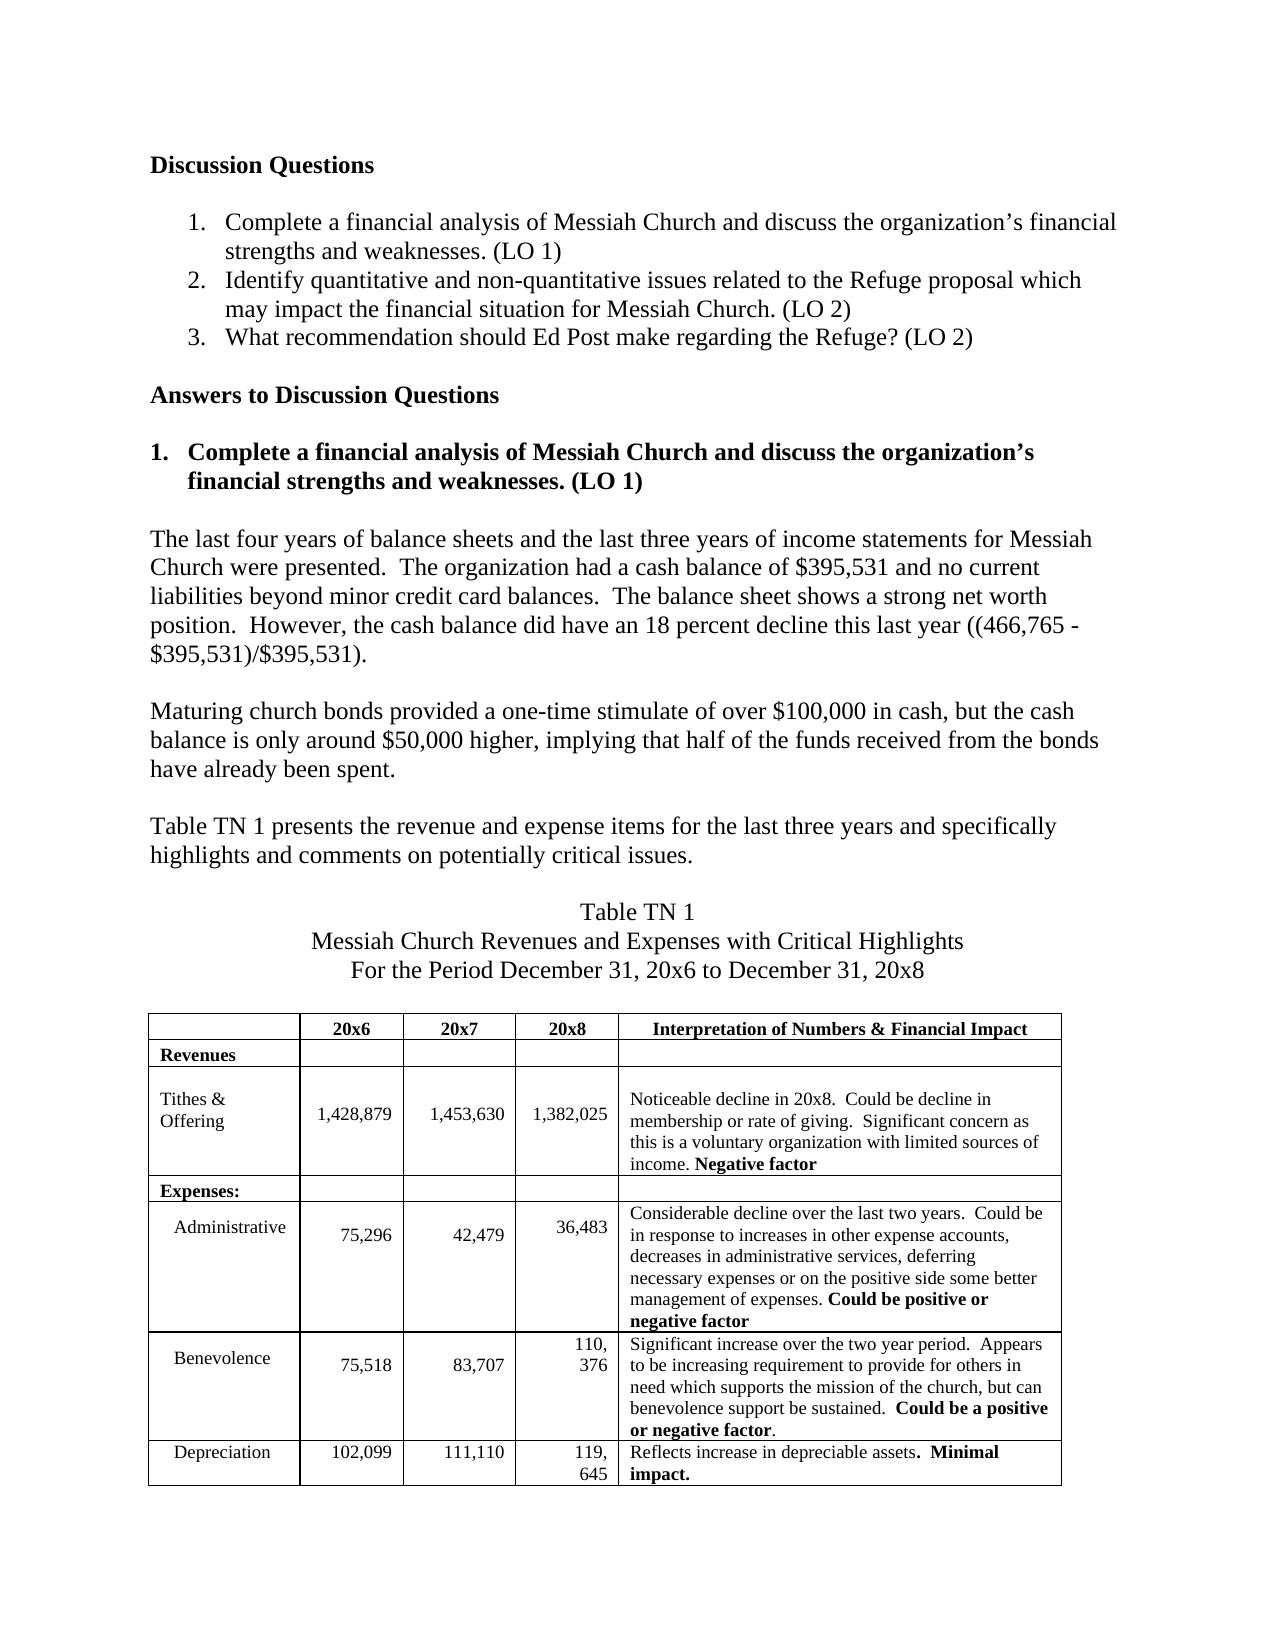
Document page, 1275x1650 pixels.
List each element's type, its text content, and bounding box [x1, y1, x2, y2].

table_cell 1,453,630 [404, 1067, 515, 1174]
table_cell [301, 1176, 403, 1201]
table_cell 75,296 [301, 1202, 403, 1331]
text The last four years of balance sheets and the last three years of income statements for Messiah Church were presented. The organization had a cash balance of $395,531 and no current liabilities beyond minor credit card balances. The balance sheet shows a strong net worth position. However, the cash balance did have an 18 percent decline this last year ((466,765 - $395,531)/$395,531). [150, 524, 1125, 667]
table_cell 119,645 [516, 1441, 618, 1484]
table_cell Tithes & Offering [149, 1067, 299, 1174]
table_cell [404, 1176, 515, 1201]
table_cell Expenses: [149, 1176, 299, 1201]
table_cell 102,099 [301, 1441, 403, 1484]
table_cell [516, 1040, 618, 1066]
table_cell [619, 1441, 1061, 1484]
list Complete a financial analysis of Messiah Church and discuss the organization’s financial strengths and weaknesses. (LO 1) [187, 207, 1125, 265]
table_cell [619, 1176, 1061, 1201]
table_cell 42,479 [404, 1202, 515, 1331]
table_cell [516, 1176, 618, 1201]
table_cell 111,110 [404, 1441, 515, 1484]
table_header 20x7 [404, 1014, 515, 1039]
text Answers to Discussion Questions [150, 380, 1125, 409]
table_cell Revenues [149, 1040, 299, 1066]
table_cell Depreciation [149, 1441, 299, 1484]
text Messiah Church Revenues and Expenses with Critical Highlights [150, 926, 1125, 955]
table_cell [619, 1040, 1061, 1066]
table_header 20x6 [301, 1014, 403, 1039]
table_cell Administrative [149, 1202, 299, 1331]
table_cell 110,376 [516, 1333, 618, 1440]
text Table TN 1 [150, 897, 1125, 926]
table_cell Benevolence [149, 1333, 299, 1440]
table_header Interpretation of Numbers & Financial Impact [619, 1014, 1061, 1039]
list Complete a financial analysis of Messiah Church and discuss the organization’s financial strengths and weaknesses. (LO 1) [150, 437, 1125, 495]
text Table TN 1 presents the revenue and expense items for the last three years and specifically highlights and comments on potentially critical issues. [150, 811, 1125, 869]
table_cell Significant increase over the two year period. Appears to be increasing requirement to provide for others in need which supports the mission of the church, but can benevolence support be sustained. Could be a positive or negative factor. [619, 1333, 1061, 1440]
list What recommendation should Ed Post make regarding the Refuge? (LO 2) [187, 322, 1125, 351]
text Maturing church bonds provided a one-time stimulate of over $100,000 in cash, but the cash balance is only around $50,000 higher, implying that half of the funds received from the bonds have already been spent. [150, 696, 1125, 782]
table_cell Noticeable decline in 20x8. Could be decline in membership or rate of giving. Significant concern as this is a voluntary organization with limited sources of income. Negative factor [619, 1067, 1061, 1174]
table_header [149, 1014, 299, 1039]
list Identify quantitative and non-quantitative issues related to the Refuge proposal which may impact the financial situation for Messiah Church. (LO 2) [187, 265, 1125, 322]
table_cell [301, 1040, 403, 1066]
table_cell 36,483 [516, 1202, 618, 1331]
table_cell 1,382,025 [516, 1067, 618, 1174]
table_header 20x8 [516, 1014, 618, 1039]
text Discussion Questions [150, 150, 1125, 179]
table_cell 1,428,879 [301, 1067, 403, 1174]
table_cell [404, 1040, 515, 1066]
table_cell 75,518 [301, 1333, 403, 1440]
text For the Period December 31, 20x6 to December 31, 20x8 [150, 955, 1125, 984]
table_cell Considerable decline over the last two years. Could be in response to increases in other expense accounts, decreases in administrative services, deferring necessary expenses or on the positive side some better management of expenses. Could be positive or negative factor [619, 1202, 1061, 1331]
table_cell 83,707 [404, 1333, 515, 1440]
